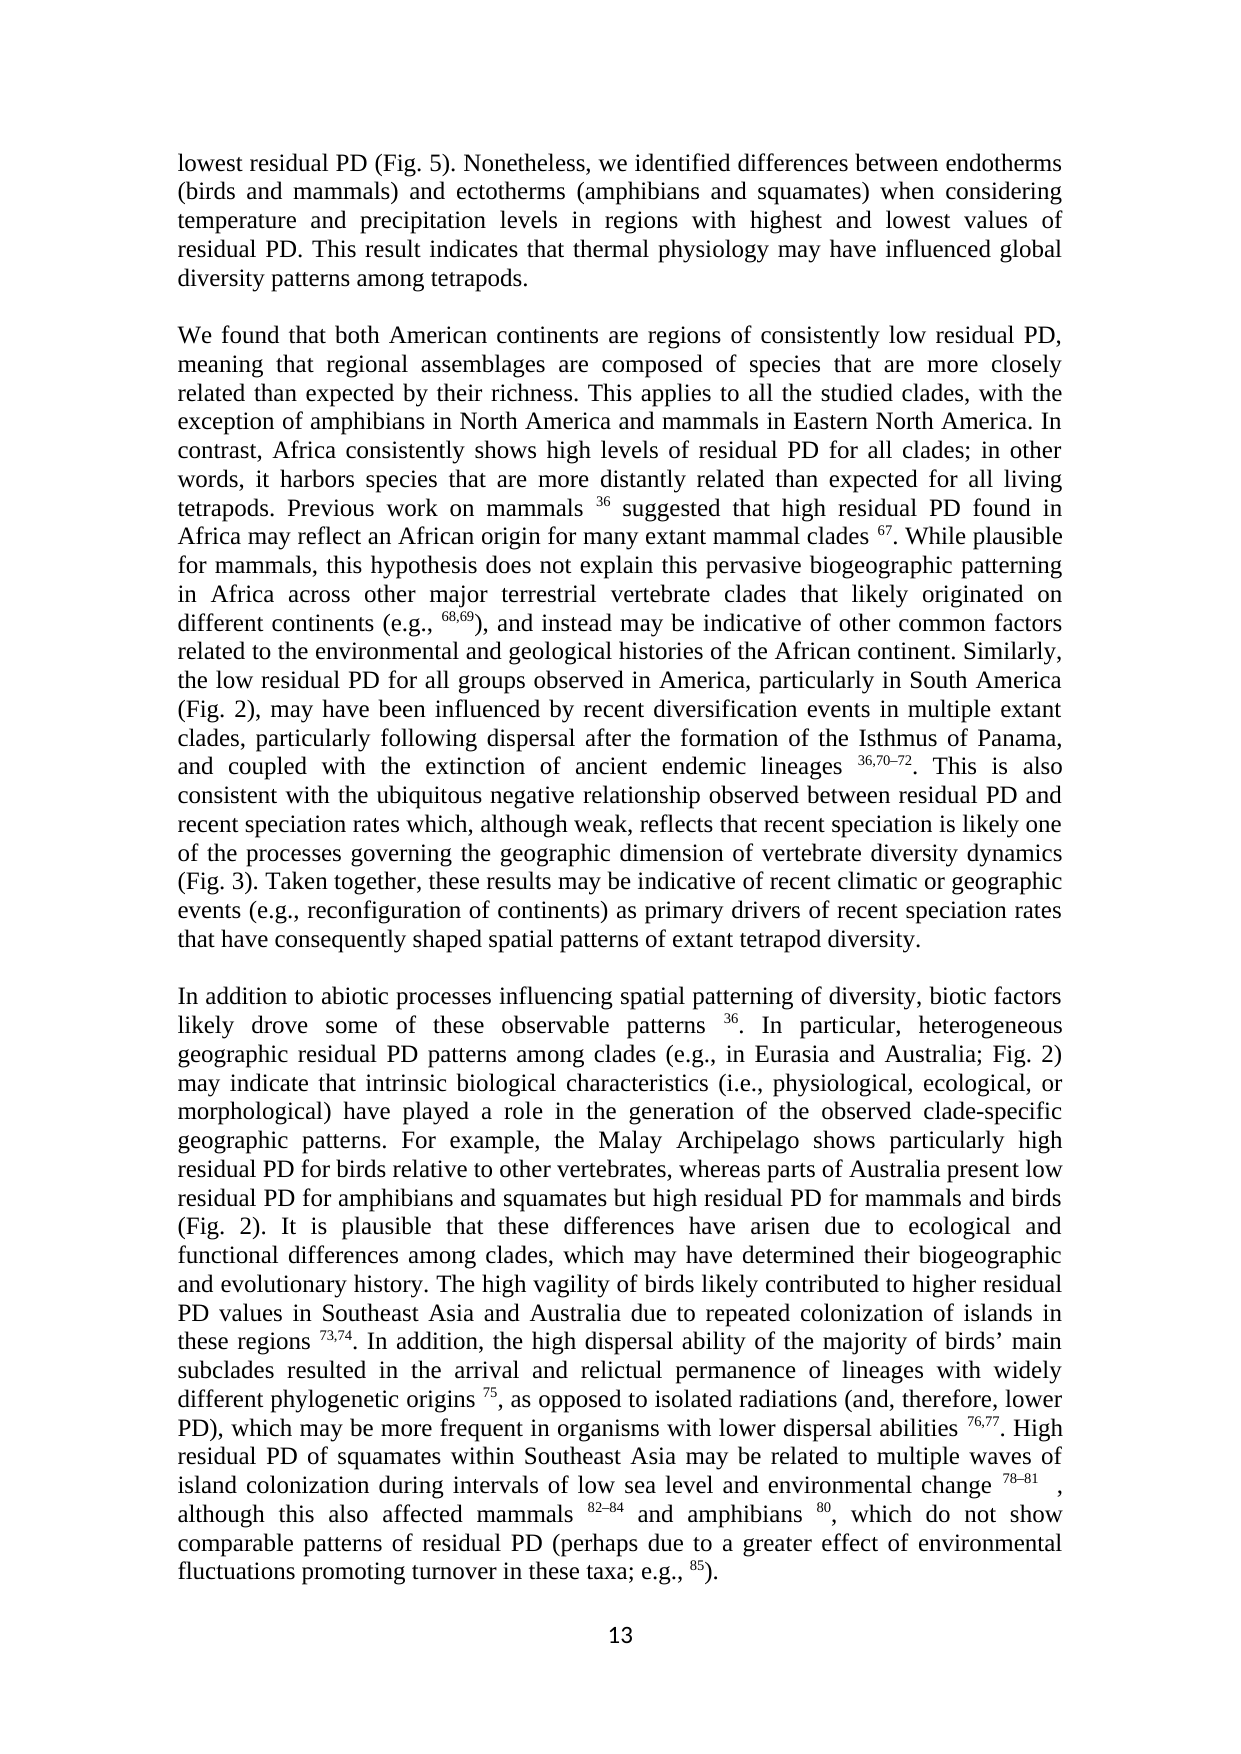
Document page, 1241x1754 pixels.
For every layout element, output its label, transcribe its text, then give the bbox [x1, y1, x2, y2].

text We found that both American continents are regions of consistently low residual PD, meaning that regional assemblages are composed of species that are more closely related than expected by their richness. This applies to all the studied clades, with the exception of amphibians in North America and mammals in Eastern North America. In contrast, Africa consistently shows high levels of residual PD for all clades; in other words, it harbors species that are more distantly related than expected for all living tetrapods. Previous work on mammals 36 suggested that high residual PD found in Africa may reflect an African origin for many extant mammal clades 67. While plausible for mammals, this hypothesis does not explain this pervasive biogeographic patterning in Africa across other major terrestrial vertebrate clades that likely originated on different continents (e.g., 68,69), and instead may be indicative of other common factors related to the environmental and geological histories of the African continent. Similarly, the low residual PD for all groups observed in America, particularly in South America (Fig. 2), may have been influenced by recent diversification events in multiple extant clades, particularly following dispersal after the formation of the Isthmus of Panama, and coupled with the extinction of ancient endemic lineages 36,70–72. This is also consistent with the ubiquitous negative relationship observed between residual PD and recent speciation rates which, although weak, reflects that recent speciation is likely one of the processes governing the geographic dimension of vertebrate diversity dynamics (Fig. 3). Taken together, these results may be indicative of recent climatic or geographic events (e.g., reconfiguration of continents) as primary drivers of recent speciation rates that have consequently shaped spatial patterns of extant tetrapod diversity. [177, 320, 1063, 953]
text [177, 148, 1063, 291]
text In addition to abiotic processes influencing spatial patterning of diversity, biotic factors likely drove some of these observable patterns 36. In particular, heterogeneous geographic residual PD patterns among clades (e.g., in Eurasia and Australia; Fig. 2) may indicate that intrinsic biological characteristics (i.e., physiological, ecological, or morphological) have played a role in the generation of the observed clade-specific geographic patterns. For example, the Malay Archipelago shows particularly high residual PD for birds relative to other vertebrates, whereas parts of Australia present low residual PD for amphibians and squamates but high residual PD for mammals and birds (Fig. 2). It is plausible that these differences have arisen due to ecological and functional differences among clades, which may have determined their biogeographic and evolutionary history. The high vagility of birds likely contributed to higher residual PD values in Southeast Asia and Australia due to repeated colonization of islands in these regions 73,74. In addition, the high dispersal ability of the majority of birds’ main subclades resulted in the arrival and relictual permanence of lineages with widely different phylogenetic origins 75, as opposed to isolated radiations (and, therefore, lower PD), which may be more frequent in organisms with lower dispersal abilities 76,77. High residual PD of squamates within Southeast Asia may be related to multiple waves of island colonization during intervals of low sea level and environmental change 78–81 , although this also affected mammals 82–84 and amphibians 80, which do not show comparable patterns of residual PD (perhaps due to a greater effect of environmental fluctuations promoting turnover in these taxa; e.g., 85). [177, 981, 1063, 1585]
